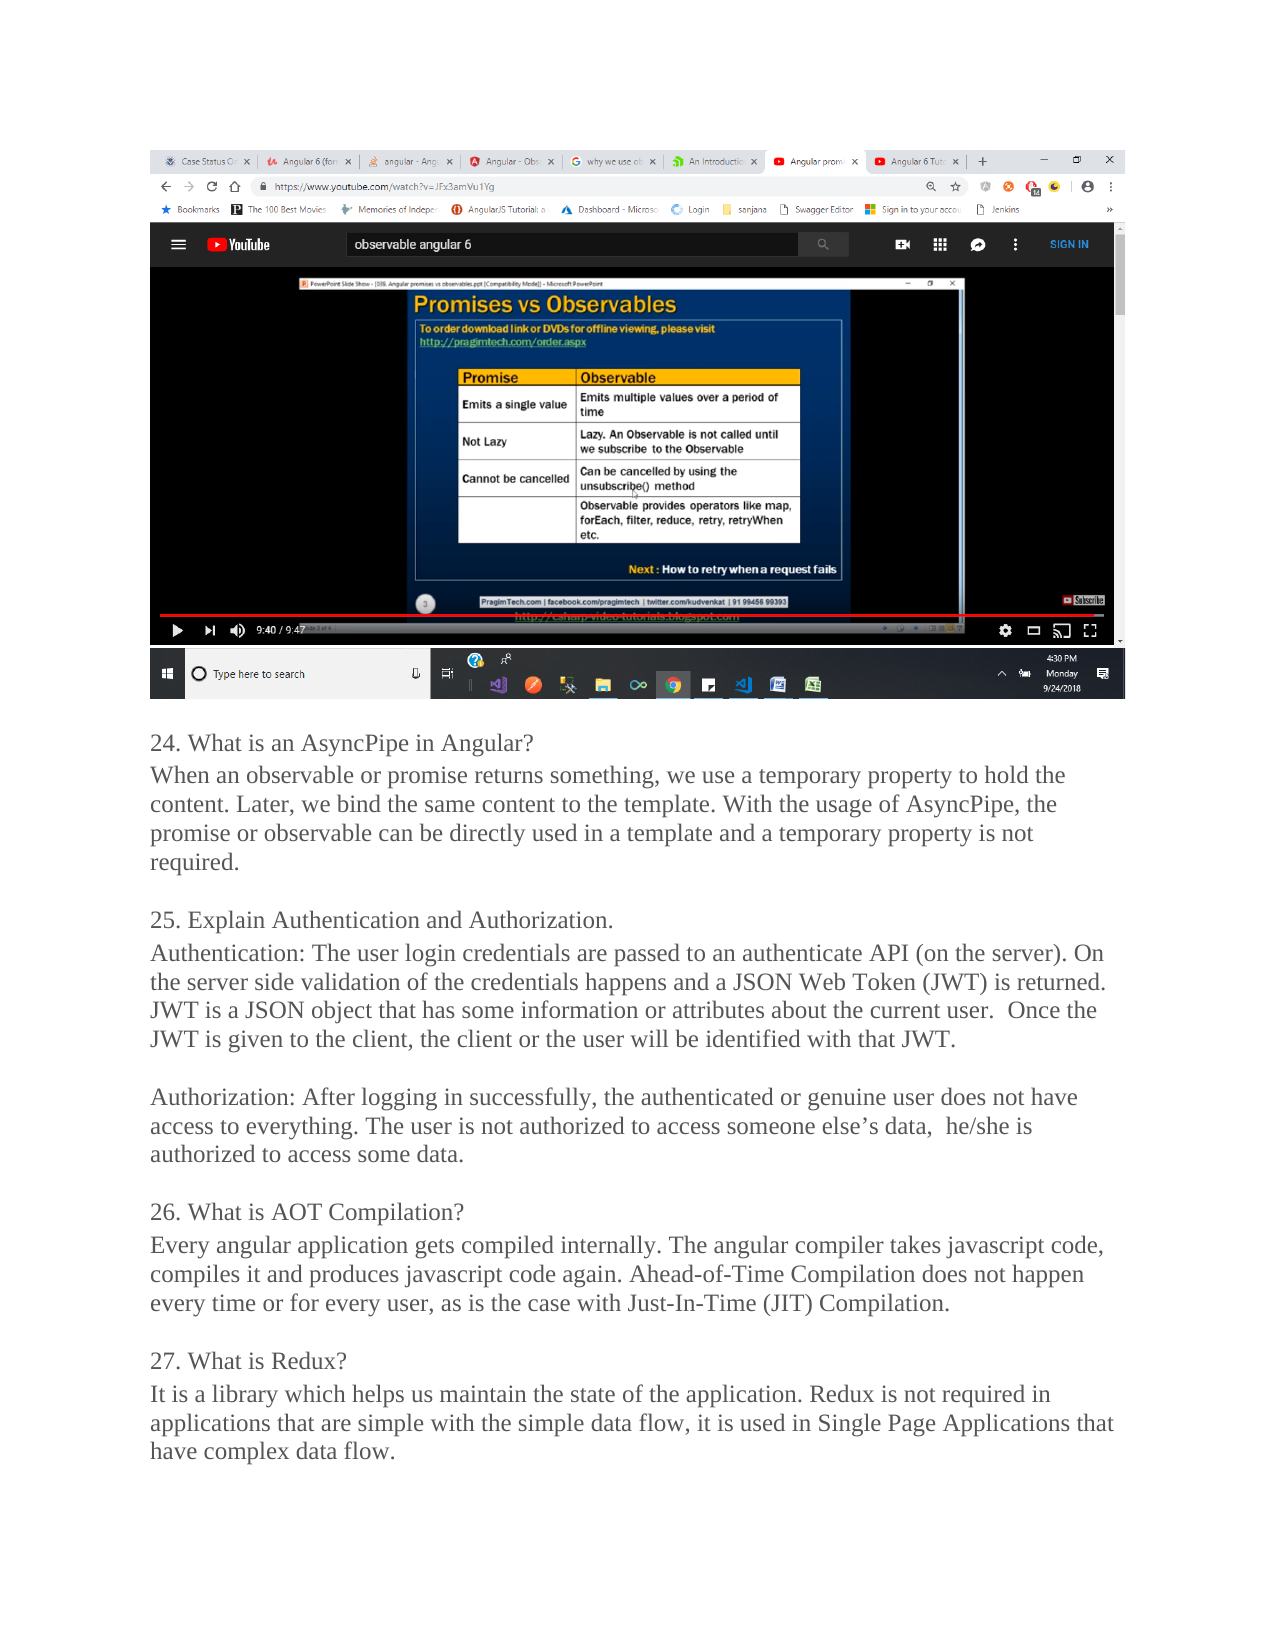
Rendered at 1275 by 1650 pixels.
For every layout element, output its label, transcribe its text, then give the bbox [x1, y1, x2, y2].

text Authentication: The user login credentials are passed to an authenticate API (on the server). On the server side validation of the credentials happens and a JSON Web Token (JWT) is returned. JWT is a JSON object that has some information or attributes about the current user. Once the JWT is given to the client, the client or the user will be identified with that JWT. [150, 938, 1125, 1053]
text When an observable or promise returns something, we use a temporary property to hold the content. Later, we bind the same content to the template. With the usage of AsyncPipe, the promise or observable can be directly used in a template and a temporary property is not required. [150, 761, 1125, 876]
subtitle 27. What is Redux? [150, 1346, 1125, 1374]
picture [150, 150, 1125, 699]
text It is a library which helps us maintain the state of the application. Redux is not required in applications that are simple with the simple data flow, it is used in Single Page Applications that have complex data flow. [150, 1379, 1125, 1465]
subtitle 24. What is an AsyncPipe in Angular? [150, 728, 1125, 756]
subtitle 25. Explain Authentication and Authorization. [150, 905, 1125, 933]
text Every angular application gets compiled internally. The angular compiler takes javascript code, compiles it and produces javascript code again. Ahead-of-Time Compilation does not happen every time or for every user, as is the case with Just-In-Time (JIT) Compilation. [150, 1230, 1125, 1317]
subtitle 26. What is AOT Compilation? [150, 1197, 1125, 1226]
text Authorization: After logging in successfully, the authenticated or genuine user does not have access to everything. The user is not authorized to access someone else’s data, he/she is authorized to access some data. [150, 1082, 1125, 1168]
